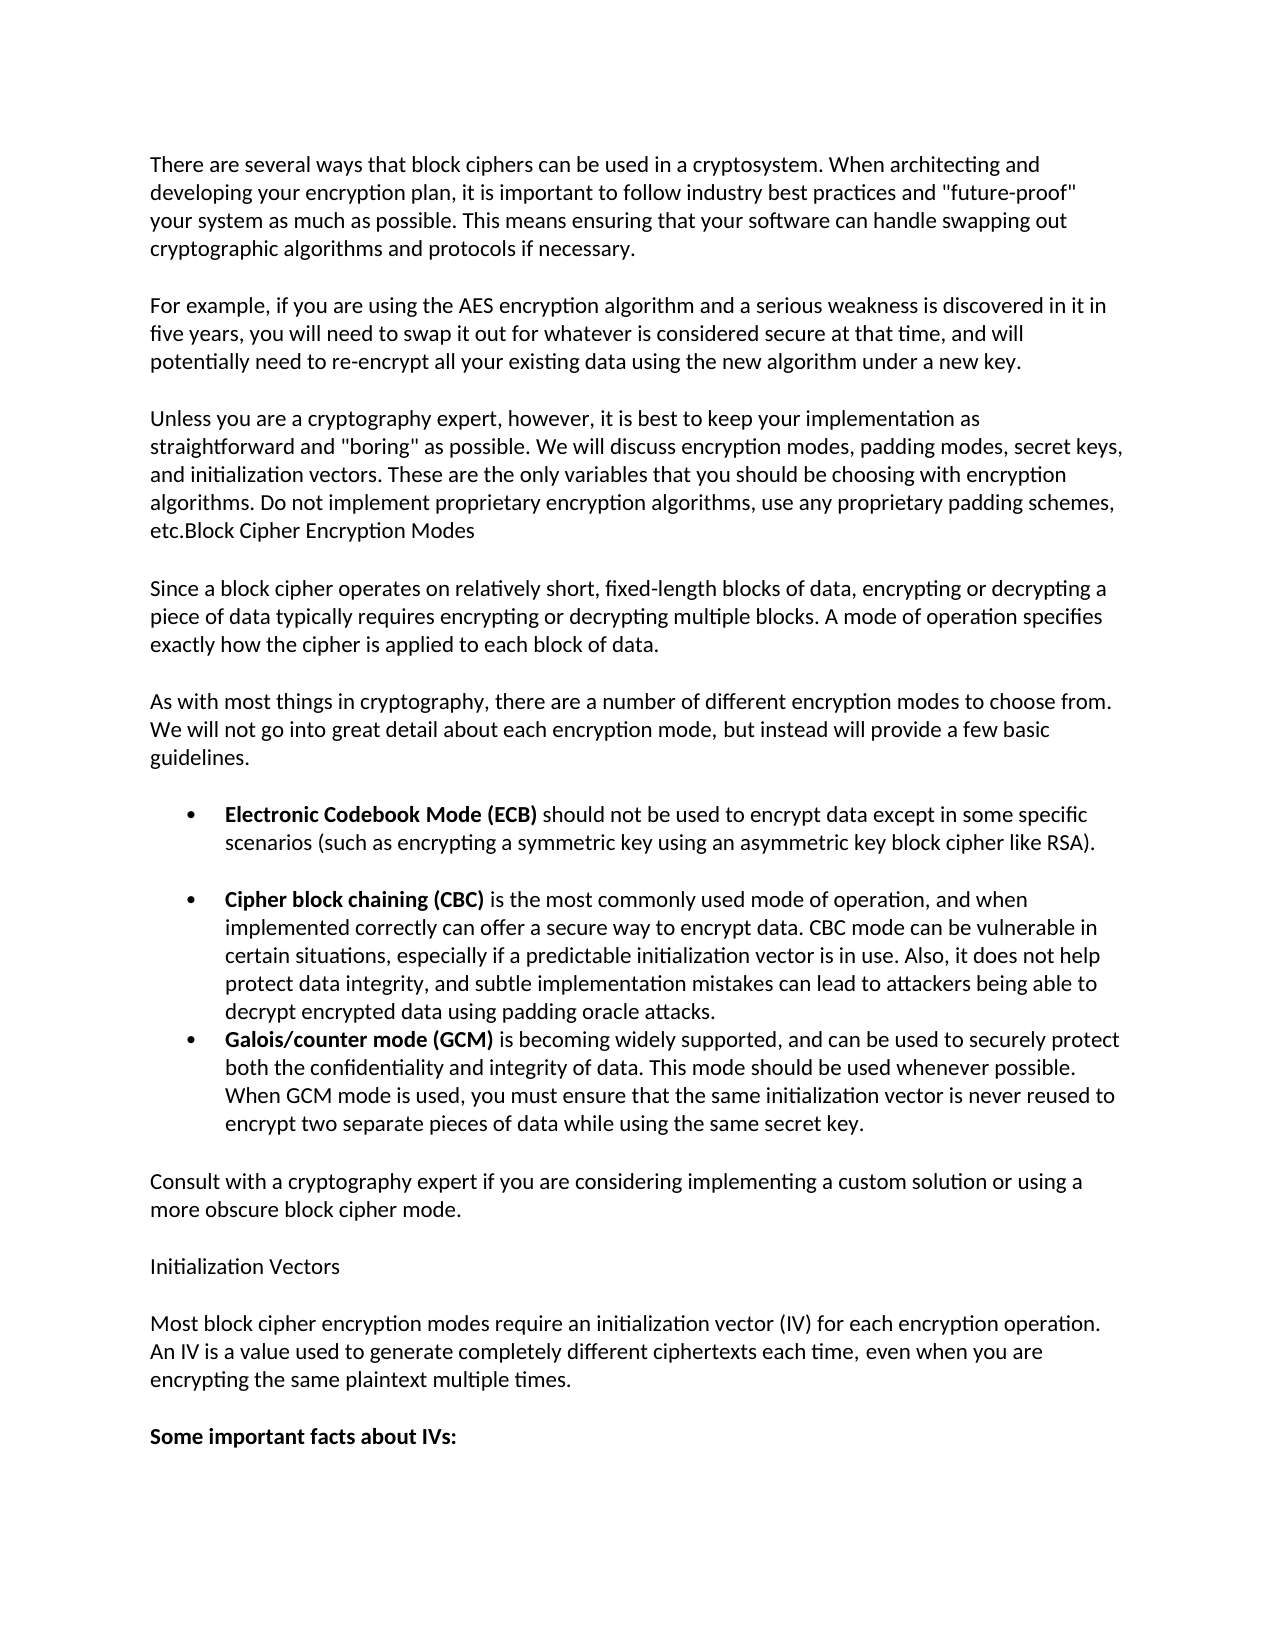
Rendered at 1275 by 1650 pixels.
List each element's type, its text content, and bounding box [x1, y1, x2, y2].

text Since a block cipher operates on relatively short, fixed-length blocks of data, encrypting or decrypting a piece of data typically requires encrypting or decrypting multiple blocks. A mode of operation specifies exactly how the cipher is applied to each block of data. [150, 574, 1125, 658]
list Cipher block chaining (CBC) is the most commonly used mode of operation, and when implemented correctly can offer a secure way to encrypt data. CBC mode can be vulnerable in certain situations, especially if a predictable initialization vector is in use. Also, it does not help protect data integrity, and subtle implementation mistakes can lead to attackers being able to decrypt encrypted data using padding oracle attacks. [187, 885, 1125, 1026]
text Consult with a cryptography expert if you are considering implementing a custom solution or using a more obscure block cipher mode. [150, 1167, 1125, 1223]
text Unless you are a cryptography expert, however, it is best to keep your implementation as straightforward and "boring" as possible. We will discuss encryption modes, padding modes, secret keys, and initialization vectors. These are the only variables that you should be choosing with encryption algorithms. Do not implement proprietary encryption algorithms, use any proprietary padding schemes, etc.Block Cipher Encryption Modes [150, 404, 1125, 544]
list Electronic Codebook Mode (ECB) should not be used to encrypt data except in some specific scenarios (such as encrypting a symmetric key using an asymmetric key block cipher like RSA). [187, 800, 1125, 856]
text Some important facts about IVs: [150, 1422, 1125, 1450]
text For example, if you are using the AES encryption algorithm and a serious weakness is discovered in it in five years, you will need to swap it out for whatever is considered secure at that time, and will potentially need to re-encrypt all your existing data using the new algorithm under a new key. [150, 291, 1125, 375]
text Most block cipher encryption modes require an initialization vector (IV) for each encryption operation. An IV is a value used to generate completely different ciphertexts each time, even when you are encrypting the same plaintext multiple times. [150, 1309, 1125, 1393]
text As with most things in cryptography, there are a number of different encryption modes to choose from. We will not go into great detail about each encryption mode, but instead will provide a few basic guidelines. [150, 687, 1125, 771]
list Galois/counter mode (GCM) is becoming widely supported, and can be used to securely protect both the confidentiality and integrity of data. This mode should be used whenever possible. When GCM mode is used, you must ensure that the same initialization vector is never reused to encrypt two separate pieces of data while using the same secret key. [187, 1026, 1125, 1138]
text There are several ways that block ciphers can be used in a cryptosystem. When architecting and developing your encryption plan, it is important to follow industry best practices and "future-proof" your system as much as possible. This means ensuring that your software can handle swapping out cryptographic algorithms and protocols if necessary. [150, 150, 1125, 262]
text Initialization Vectors [150, 1252, 1125, 1280]
